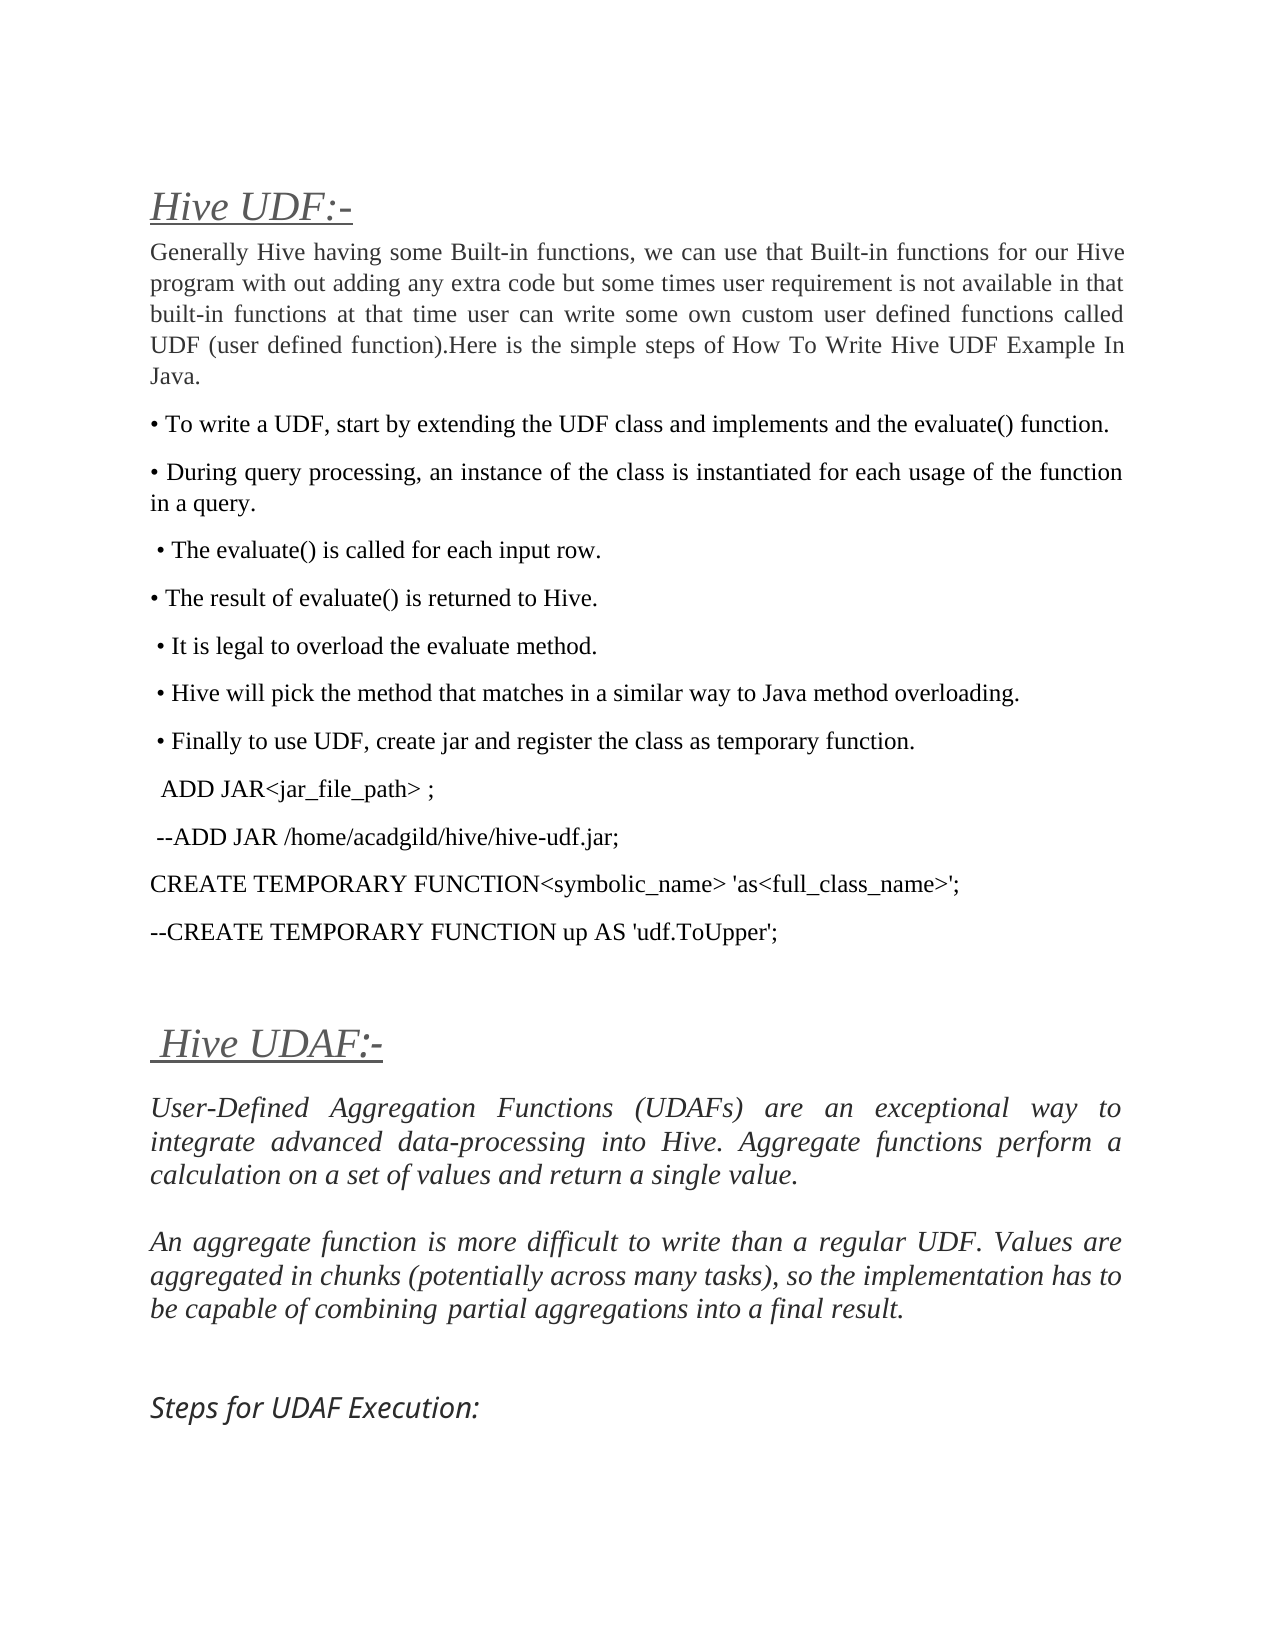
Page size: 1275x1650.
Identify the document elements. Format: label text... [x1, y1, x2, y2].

subtitle Hive UDF:- [150, 181, 1125, 229]
text • To write a UDF, start by extending the UDF class and implements and the evaluate() function. [150, 409, 1125, 438]
text Hive UDAF:- [150, 1012, 1125, 1069]
text User-Defined Aggregation Functions (UDAFs) are an exceptional way to integrate advanced data-processing into Hive. Aggregate functions perform a calculation on a set of values and return a single value. [150, 1090, 1125, 1191]
text Generally Hive having some Built-in functions, we can use that Built-in functions for our Hive program with out adding any extra code but some times user requirement is not available in that built-in functions at that time user can write some own custom user defined functions called UDF (user defined function).Here is the simple steps of How To Write Hive UDF Example In Java. [150, 359, 1125, 390]
text ADD JAR<jar_file_path> ; [150, 774, 1125, 803]
text • It is legal to overload the evaluate method. [150, 631, 1125, 659]
text • The evaluate() is called for each input row. [150, 535, 1125, 564]
text • During query processing, an instance of the class is instantiated for each usage of the function in a query. [150, 457, 1125, 516]
text • The result of evaluate() is returned to Hive. [150, 583, 1125, 612]
text --ADD JAR /home/acadgild/hive/hive-udf.jar; [150, 822, 1125, 850]
text CREATE TEMPORARY FUNCTION<symbolic_name> 'as<full_class_name>'; [150, 869, 1125, 898]
text An aggregate function is more difficult to write than a regular UDF. Values are aggregated in chunks (potentially across many tasks), so the implementation has to be capable of combining partial aggregations into a final result. [150, 1224, 1125, 1325]
text Steps for UDAF Execution: [150, 1387, 1125, 1427]
text • Finally to use UDF, create jar and register the class as temporary function. [150, 726, 1125, 755]
text --CREATE TEMPORARY FUNCTION up AS 'udf.ToUpper'; [150, 917, 1125, 946]
text • Hive will pick the method that matches in a similar way to Java method overloading. [150, 678, 1125, 707]
